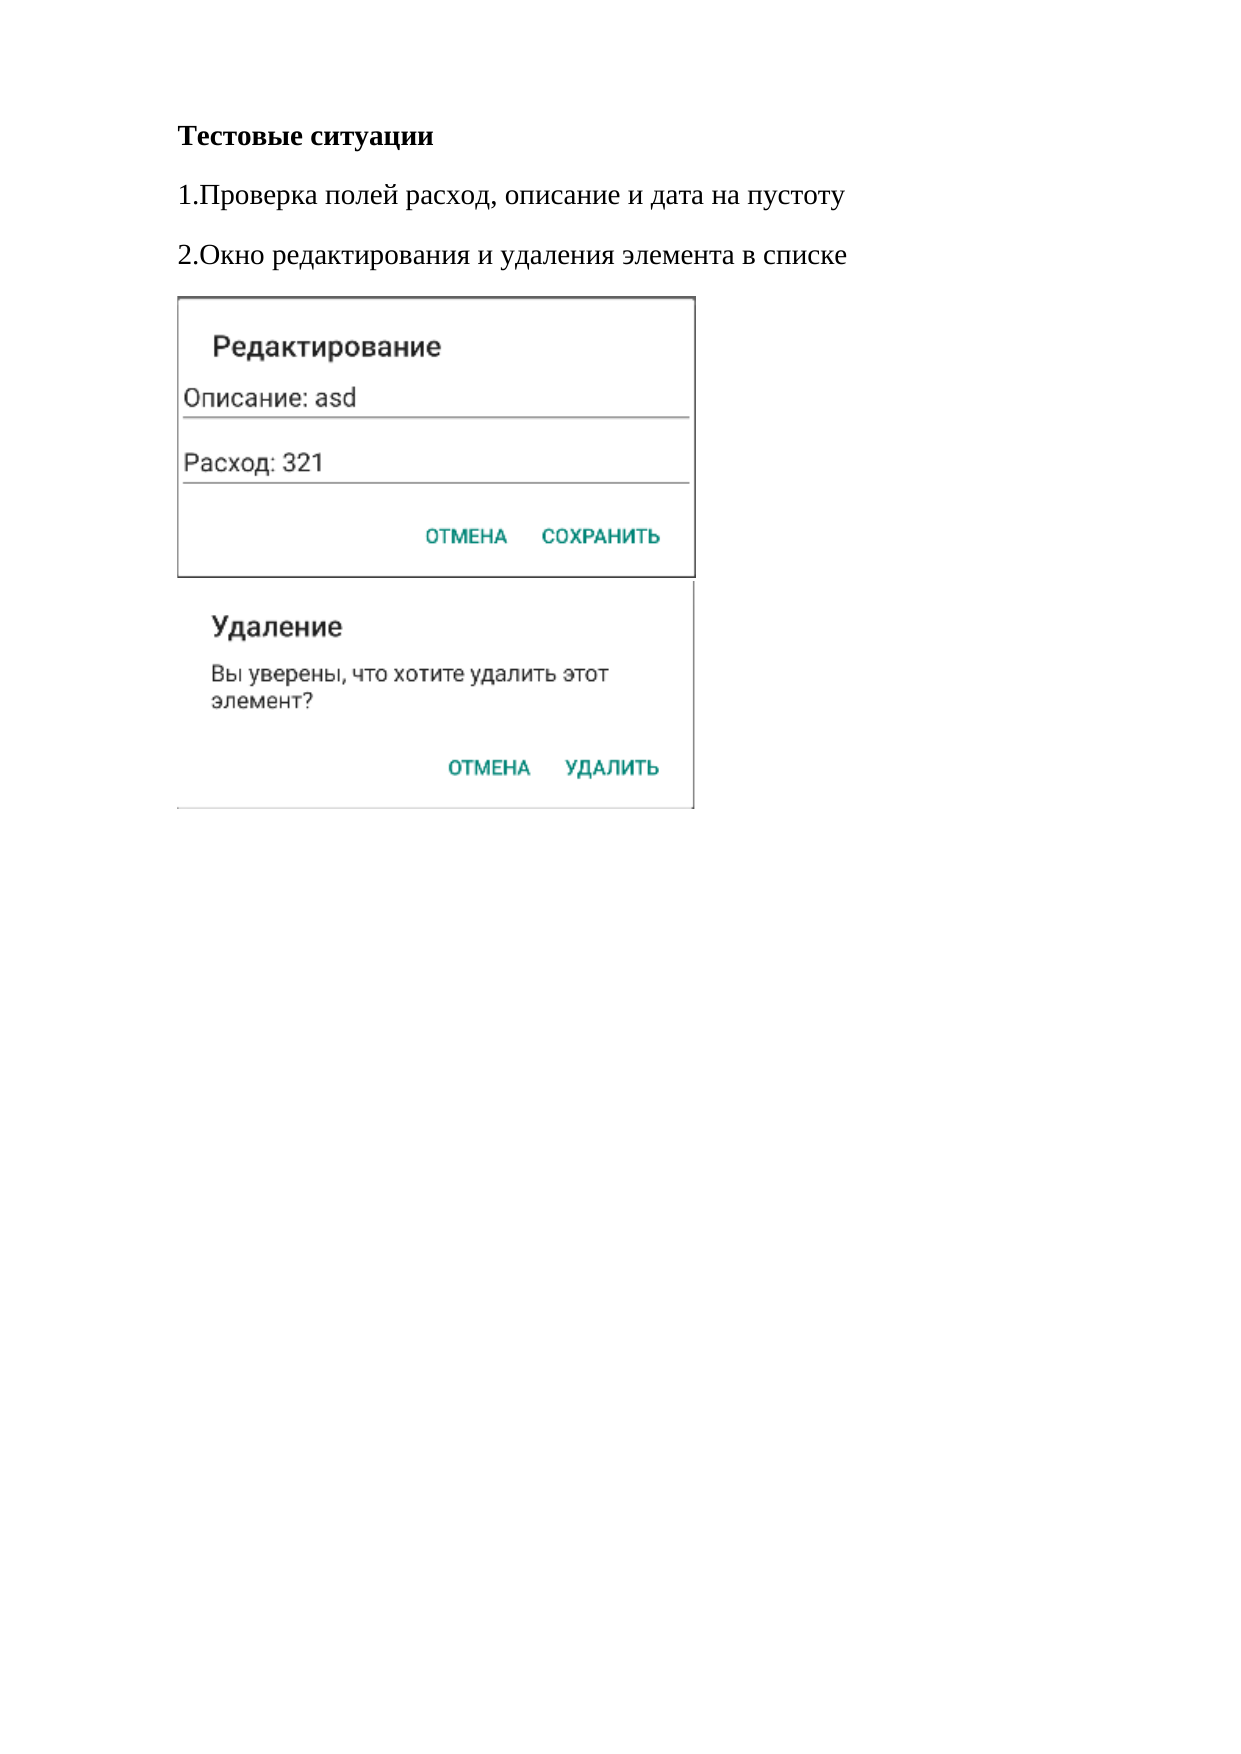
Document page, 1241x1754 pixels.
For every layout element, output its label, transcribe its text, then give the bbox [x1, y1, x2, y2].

text Тестовые ситуации [177, 118, 1152, 152]
text 2.Окно редактирования и удаления элемента в списке [177, 237, 1152, 270]
picture [177, 296, 696, 578]
picture [177, 581, 695, 809]
text 1.Проверка полей расход, описание и дата на пустоту [177, 177, 1152, 211]
